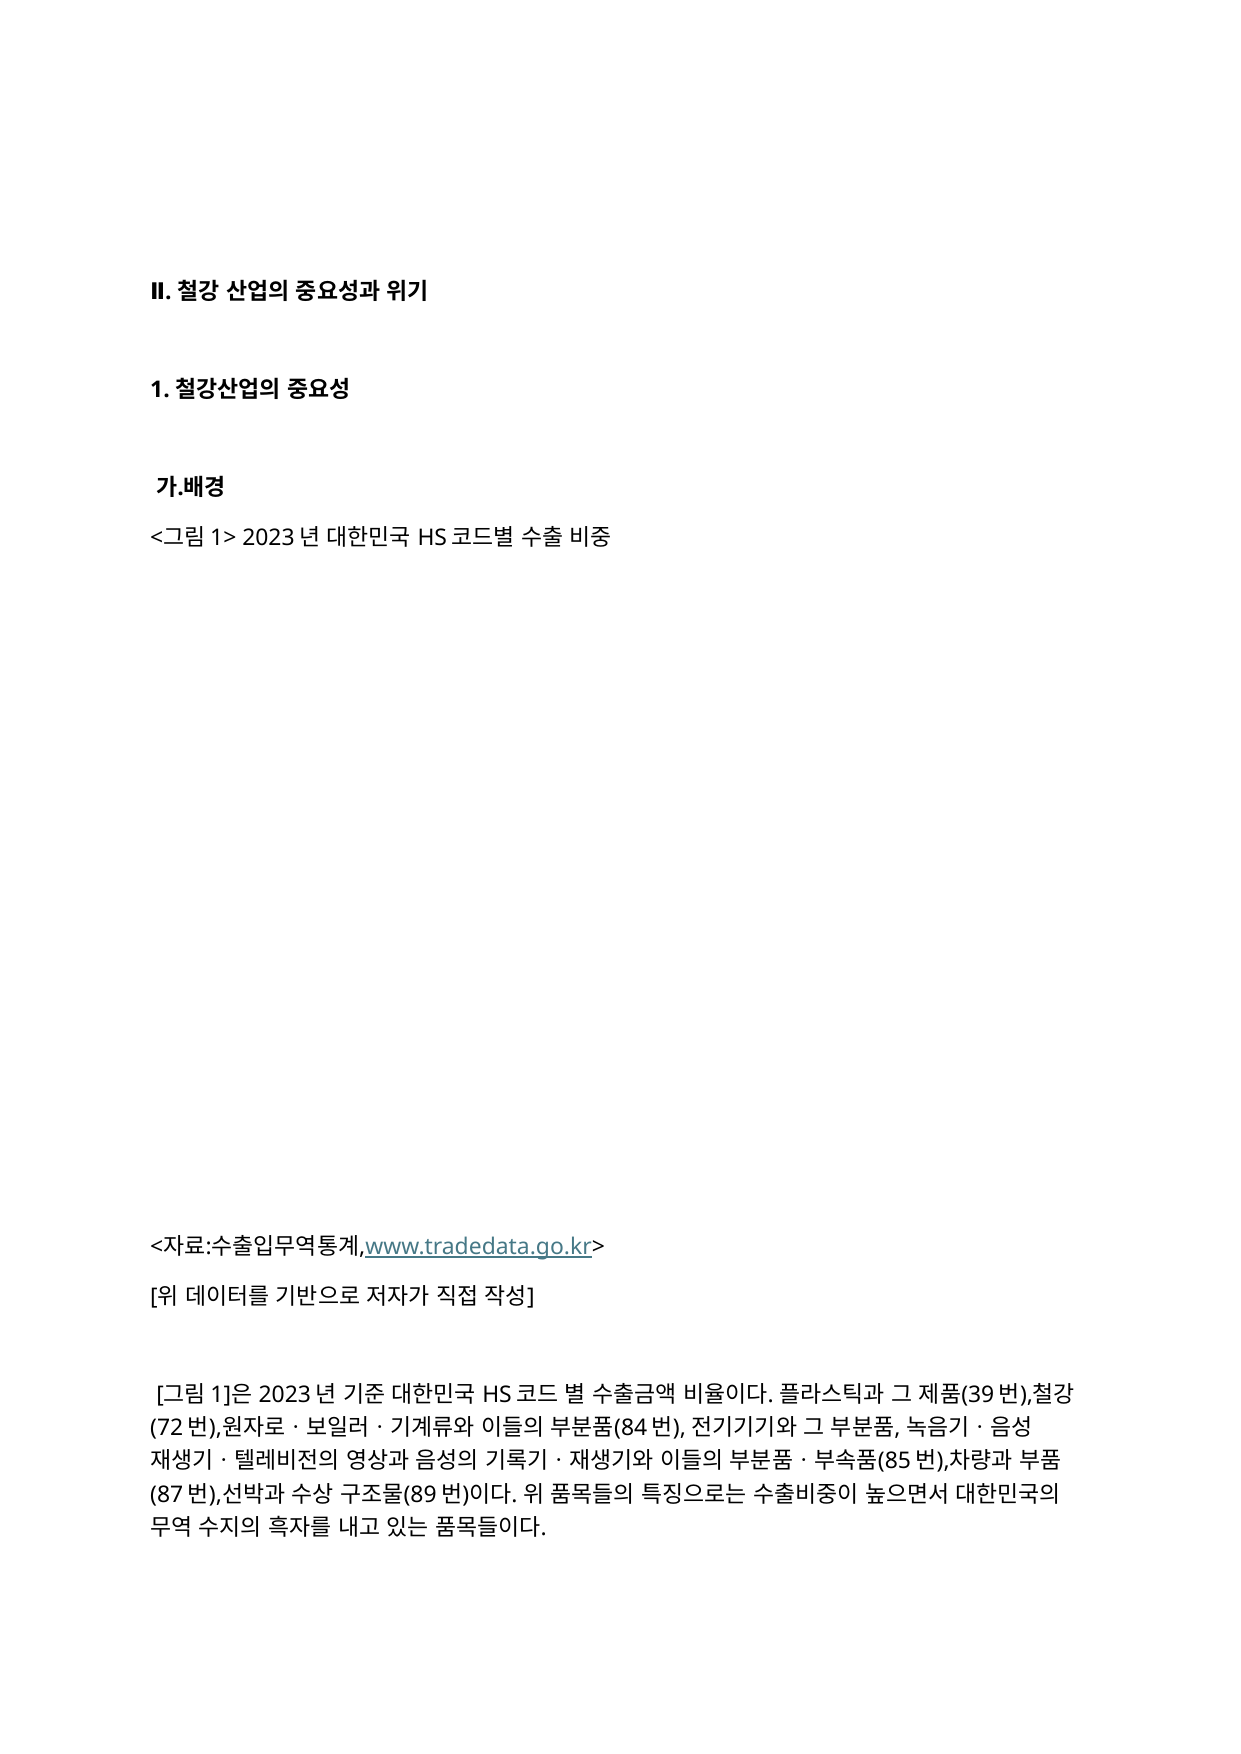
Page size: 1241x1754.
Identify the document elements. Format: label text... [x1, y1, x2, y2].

text 1. 철강산업의 중요성 [150, 371, 1090, 404]
text Ⅱ. 철강 산업의 중요성과 위기 [150, 273, 1090, 306]
text <그림1> 2023년 대한민국 HS코드별 수출 비중 [150, 519, 1090, 552]
text [그림1]은 2023년 기준 대한민국 HS코드 별 수출금액 비율이다. 플라스틱과 그 제품(39번),철강(72번),원자로ㆍ보일러ㆍ기계류와 이들의 부분품(84번), 전기기기와 그 부분품, 녹음기ㆍ음성 재생기ㆍ텔레비전의 영상과 음성의 기록기ㆍ재생기와 이들의 부분품ㆍ부속품(85번),차량과 부품(87번),선박과 수상 구조물(89번)이다. 위 품목들의 특징으로는 수출비중이 높으면서 대한민국의 무역 수지의 흑자를 내고 있는 품목들이다. [150, 1376, 1090, 1542]
text [위 데이터를 기반으로 저자가 직접 작성] [150, 1278, 1090, 1311]
text <자료:수출입무역통계,www.tradedata.go.kr> [150, 1228, 1090, 1261]
text 가.배경 [150, 469, 1090, 502]
